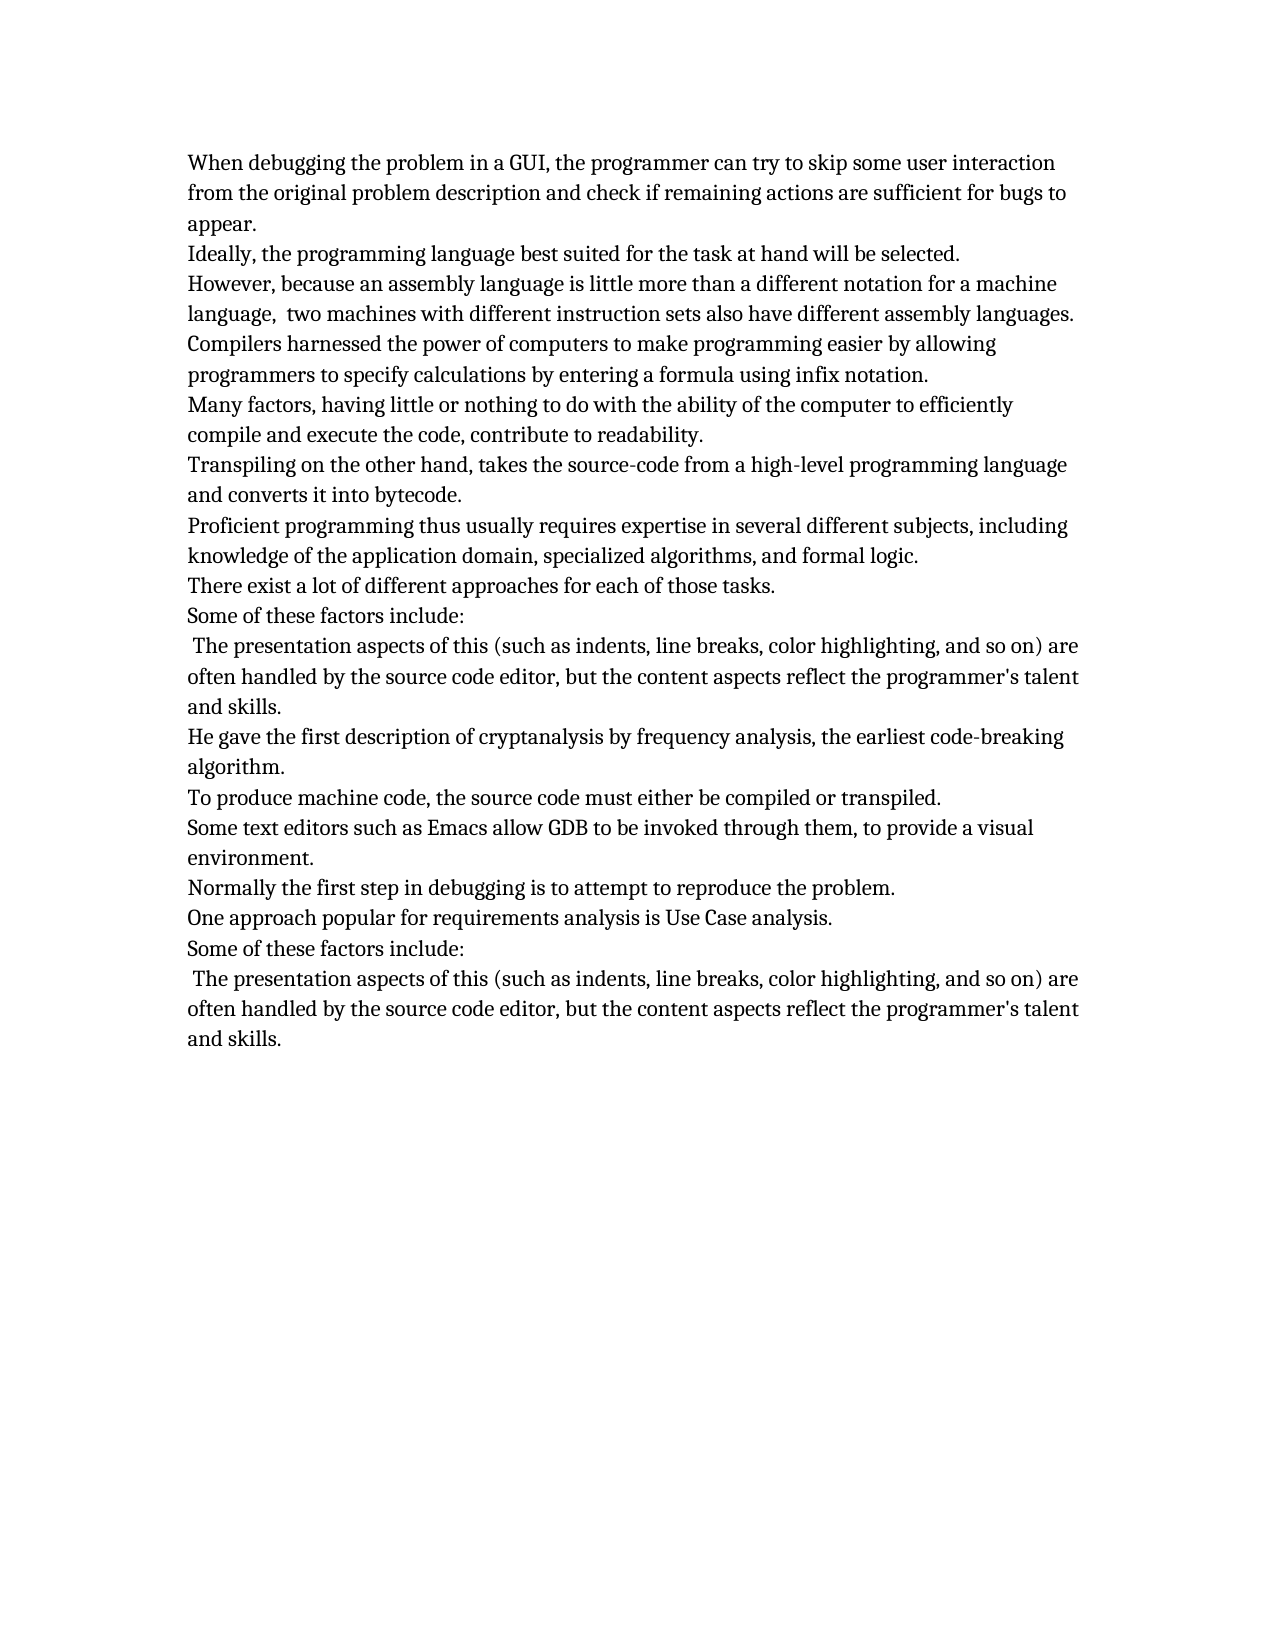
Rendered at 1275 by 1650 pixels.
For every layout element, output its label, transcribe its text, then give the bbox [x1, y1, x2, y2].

text When debugging the problem in a GUI, the programmer can try to skip some user interaction from the original problem description and check if remaining actions are sufficient for bugs to appear. Ideally, the programming language best suited for the task at hand will be selected. However, because an assembly language is little more than a different notation for a machine language, two machines with different instruction sets also have different assembly languages. Compilers harnessed the power of computers to make programming easier by allowing programmers to specify calculations by entering a formula using infix notation. Many factors, having little or nothing to do with the ability of the computer to efficiently compile and execute the code, contribute to readability. Transpiling on the other hand, takes the source-code from a high-level programming language and converts it into bytecode. Proficient programming thus usually requires expertise in several different subjects, including knowledge of the application domain, specialized algorithms, and formal logic. There exist a lot of different approaches for each of those tasks. Some of these factors include: The presentation aspects of this (such as indents, line breaks, color highlighting, and so on) are often handled by the source code editor, but the content aspects reflect the programmer's talent and skills. He gave the first description of cryptanalysis by frequency analysis, the earliest code-breaking algorithm. To produce machine code, the source code must either be compiled or transpiled. Some text editors such as Emacs allow GDB to be invoked through them, to provide a visual environment. Normally the first step in debugging is to attempt to reproduce the problem. One approach popular for requirements analysis is Use Case analysis. Some of these factors include: The presentation aspects of this (such as indents, line breaks, color highlighting, and so on) are often handled by the source code editor, but the content aspects reflect the programmer's talent and skills. [187, 150, 1087, 1052]
